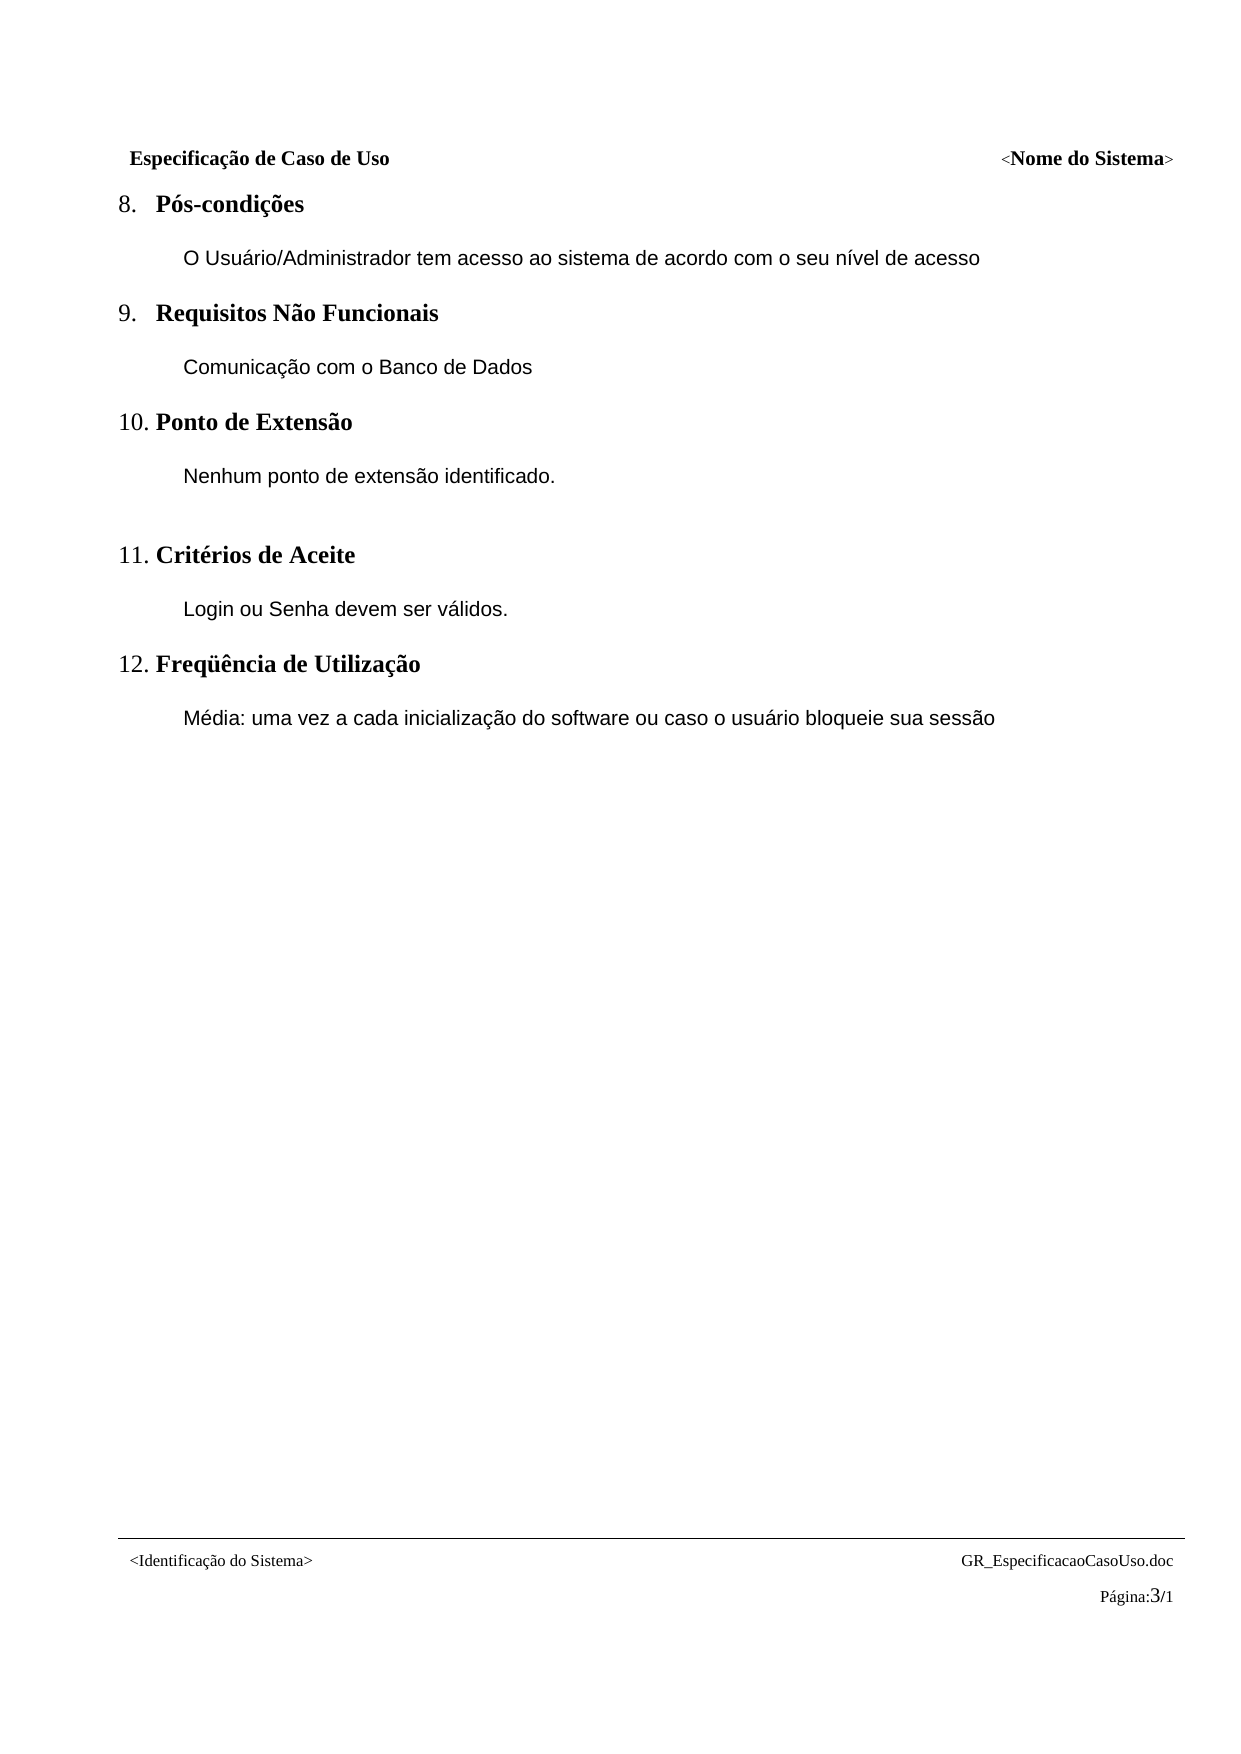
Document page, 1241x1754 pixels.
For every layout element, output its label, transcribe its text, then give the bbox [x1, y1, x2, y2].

list Requisitos Não Funcionais [118, 298, 1170, 327]
text Nenhum ponto de extensão identificado. [183, 464, 1170, 488]
list Pós-condições [118, 189, 1170, 218]
text O Usuário/Administrador tem acesso ao sistema de acordo com o seu nível de acesso [183, 246, 1170, 270]
text Comunicação com o Banco de Dados [183, 355, 1170, 379]
list Ponto de Extensão [118, 407, 1170, 436]
list Freqüência de Utilização [118, 649, 1170, 677]
text Média: uma vez a cada inicialização do software ou caso o usuário bloqueie sua sessão [183, 706, 1170, 729]
list Critérios de Aceite [118, 540, 1170, 568]
text Login ou Senha devem ser válidos. [183, 597, 1170, 621]
